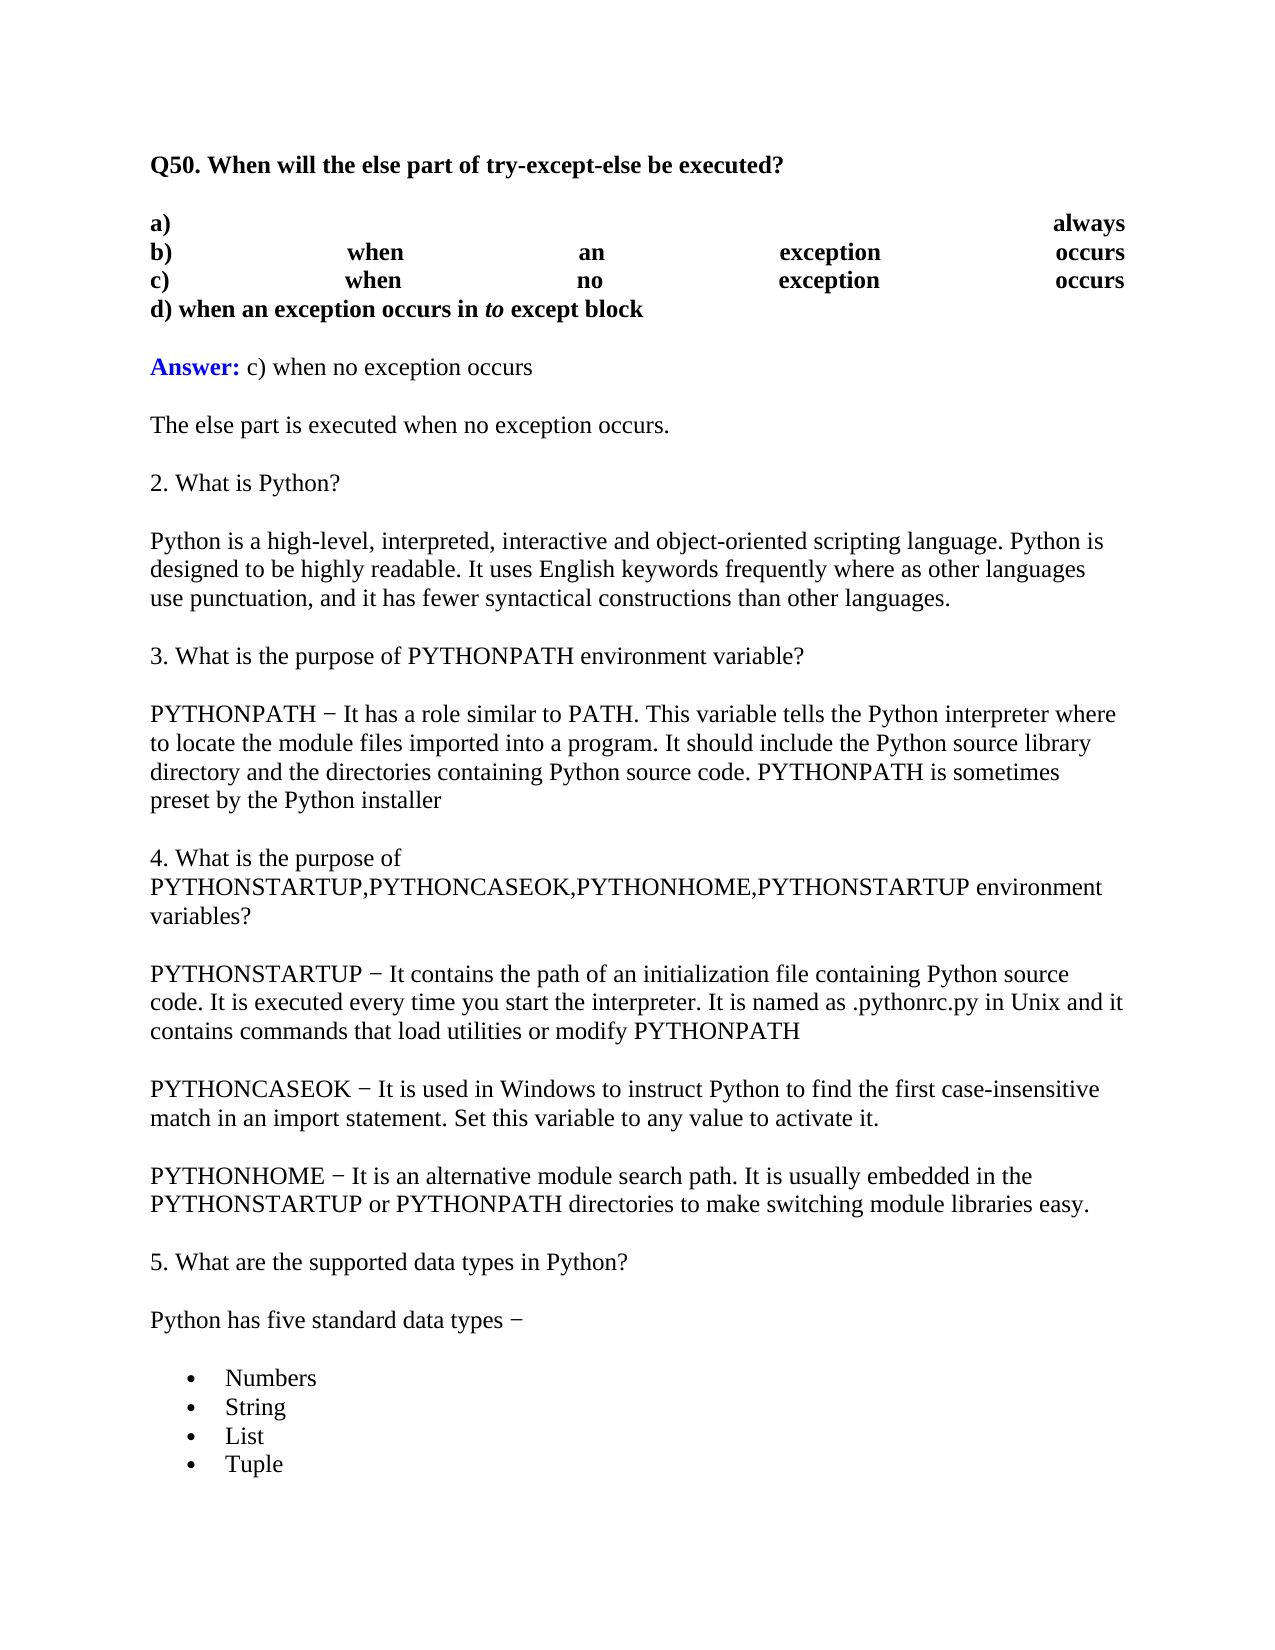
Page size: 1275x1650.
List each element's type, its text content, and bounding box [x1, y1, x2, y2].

text PYTHONCASEOK − It is used in Windows to instruct Python to find the first case-insensitive match in an import statement. Set this variable to any value to activate it. [150, 1074, 1125, 1132]
text 4. What is the purpose of PYTHONSTARTUP,PYTHONCASEOK,PYTHONHOME,PYTHONSTARTUP environment variables? [150, 843, 1125, 929]
list Numbers [187, 1363, 1125, 1392]
text 5. What are the supported data types in Python? [150, 1247, 1125, 1276]
text a) always b) when an exception occurs c) when no exception occurs d) when an exception occurs in to except block [150, 208, 1125, 323]
text Q50. When will the else part of try-except-else be executed? [150, 150, 1125, 179]
list String [187, 1392, 1125, 1421]
text PYTHONPATH − It has a role similar to PATH. This variable tells the Python interpreter where to locate the module files imported into a program. It should include the Python source library directory and the directories containing Python source code. PYTHONPATH is sometimes preset by the Python installer [150, 699, 1125, 814]
text PYTHONSTARTUP − It contains the path of an initialization file containing Python source code. It is executed every time you start the interpreter. It is named as .pythonrc.py in Unix and it contains commands that load utilities or modify PYTHONPATH [150, 959, 1125, 1045]
list Tuple [187, 1449, 1125, 1478]
text Python is a high-level, interpreted, interactive and object-oriented scripting language. Python is designed to be highly readable. It uses English keywords frequently where as other languages use punctuation, and it has fewer syntactical constructions than other languages. [150, 526, 1125, 612]
text 3. What is the purpose of PYTHONPATH environment variable? [150, 641, 1125, 670]
text The else part is executed when no exception occurs. [150, 410, 1125, 439]
text Answer: c) when no exception occurs [150, 352, 1125, 381]
text Python has five standard data types − [150, 1305, 1125, 1334]
text 2. What is Python? [150, 468, 1125, 497]
text PYTHONHOME − It is an alternative module search path. It is usually embedded in the PYTHONSTARTUP or PYTHONPATH directories to make switching module libraries easy. [150, 1161, 1125, 1218]
list List [187, 1421, 1125, 1449]
